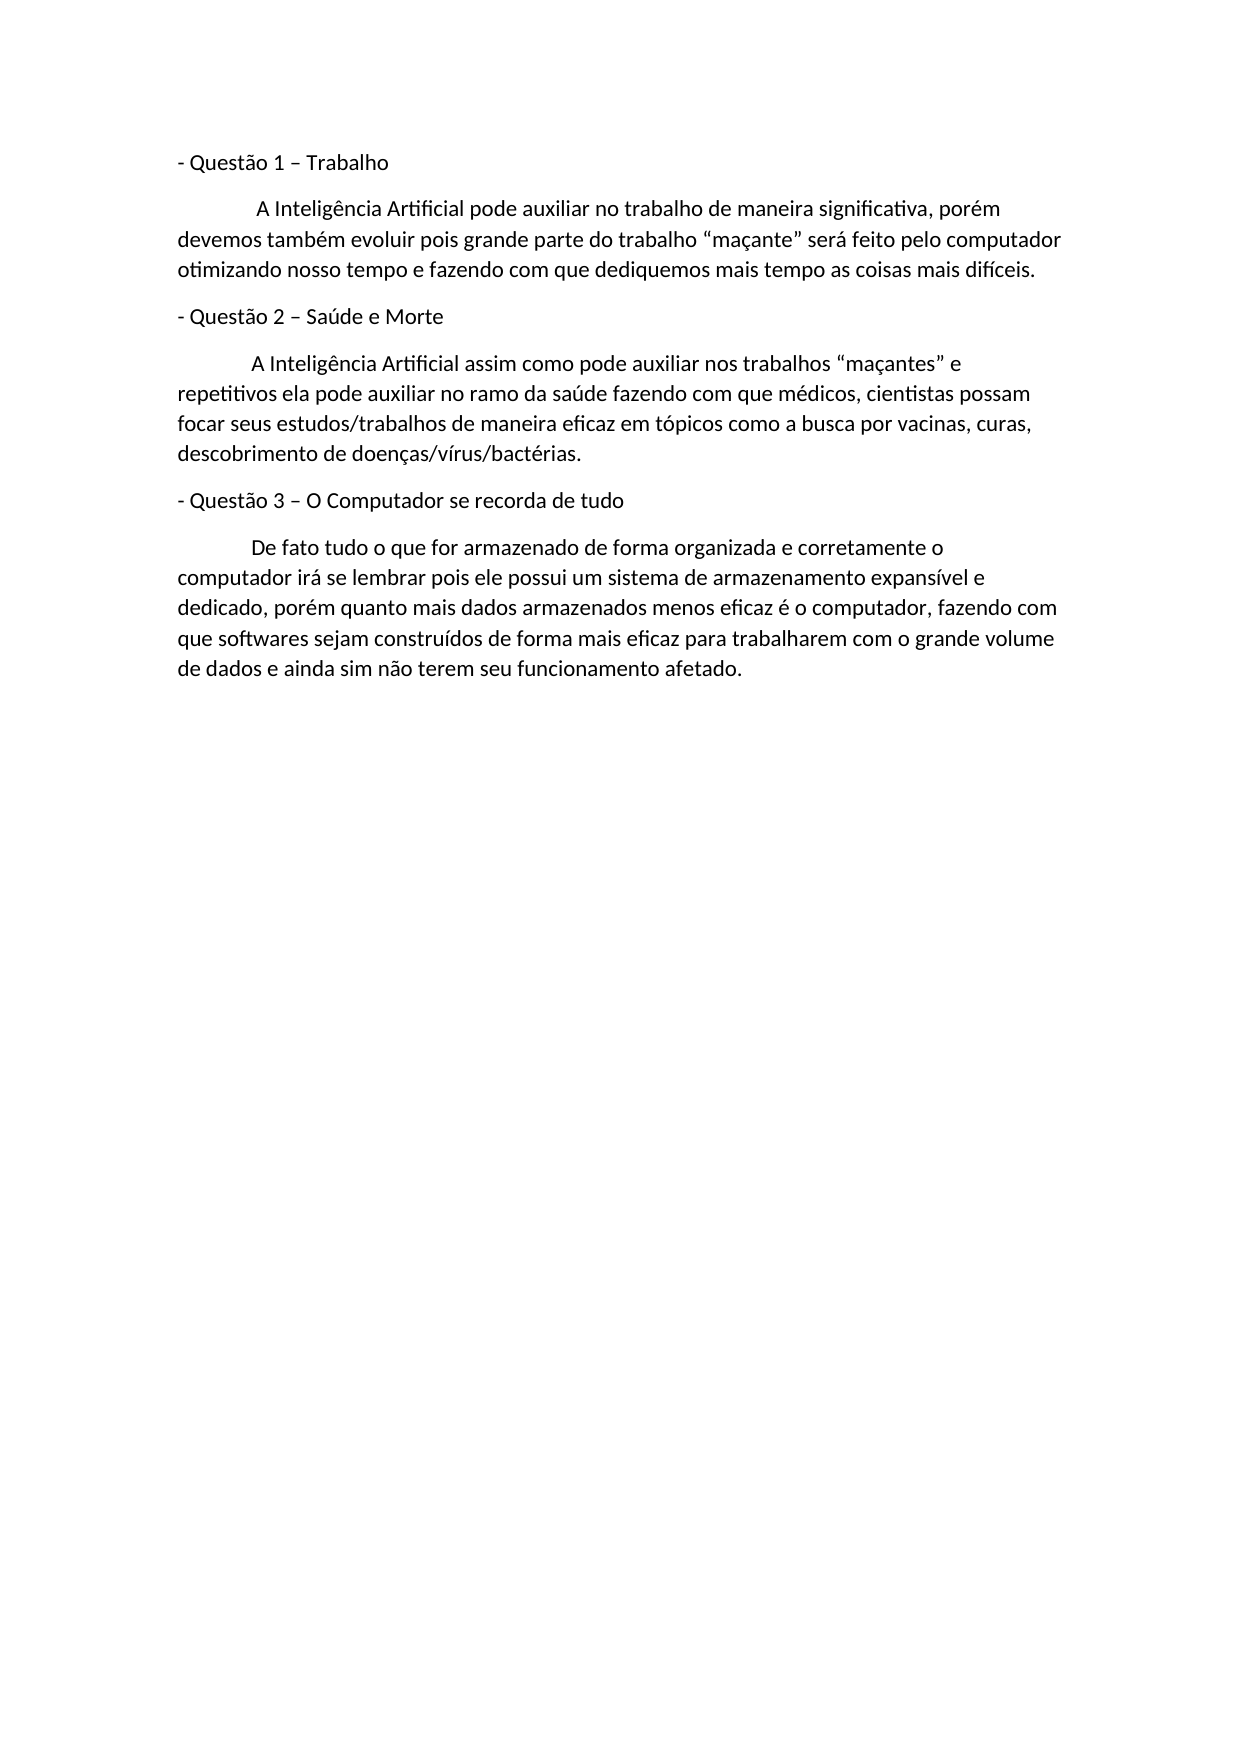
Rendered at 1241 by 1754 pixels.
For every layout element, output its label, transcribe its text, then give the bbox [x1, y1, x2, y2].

text A Inteligência Artificial pode auxiliar no trabalho de maneira significativa, porém devemos também evoluir pois grande parte do trabalho “maçante” será feito pelo computador otimizando nosso tempo e fazendo com que dediquemos mais tempo as coisas mais difíceis. [177, 194, 1063, 283]
text De fato tudo o que for armazenado de forma organizada e corretamente o computador irá se lembrar pois ele possui um sistema de armazenamento expansível e dedicado, porém quanto mais dados armazenados menos eficaz é o computador, fazendo com que softwares sejam construídos de forma mais eficaz para trabalharem com o grande volume de dados e ainda sim não terem seu funcionamento afetado. [177, 533, 1063, 682]
text - Questão 1 – Trabalho [177, 148, 1063, 176]
text A Inteligência Artificial assim como pode auxiliar nos trabalhos “maçantes” e repetitivos ela pode auxiliar no ramo da saúde fazendo com que médicos, cientistas possam focar seus estudos/trabalhos de maneira eficaz em tópicos como a busca por vacinas, curas, descobrimento de doenças/vírus/bactérias. [177, 349, 1063, 467]
text - Questão 2 – Saúde e Morte [177, 302, 1063, 330]
text - Questão 3 – O Computador se recorda de tudo [177, 486, 1063, 514]
